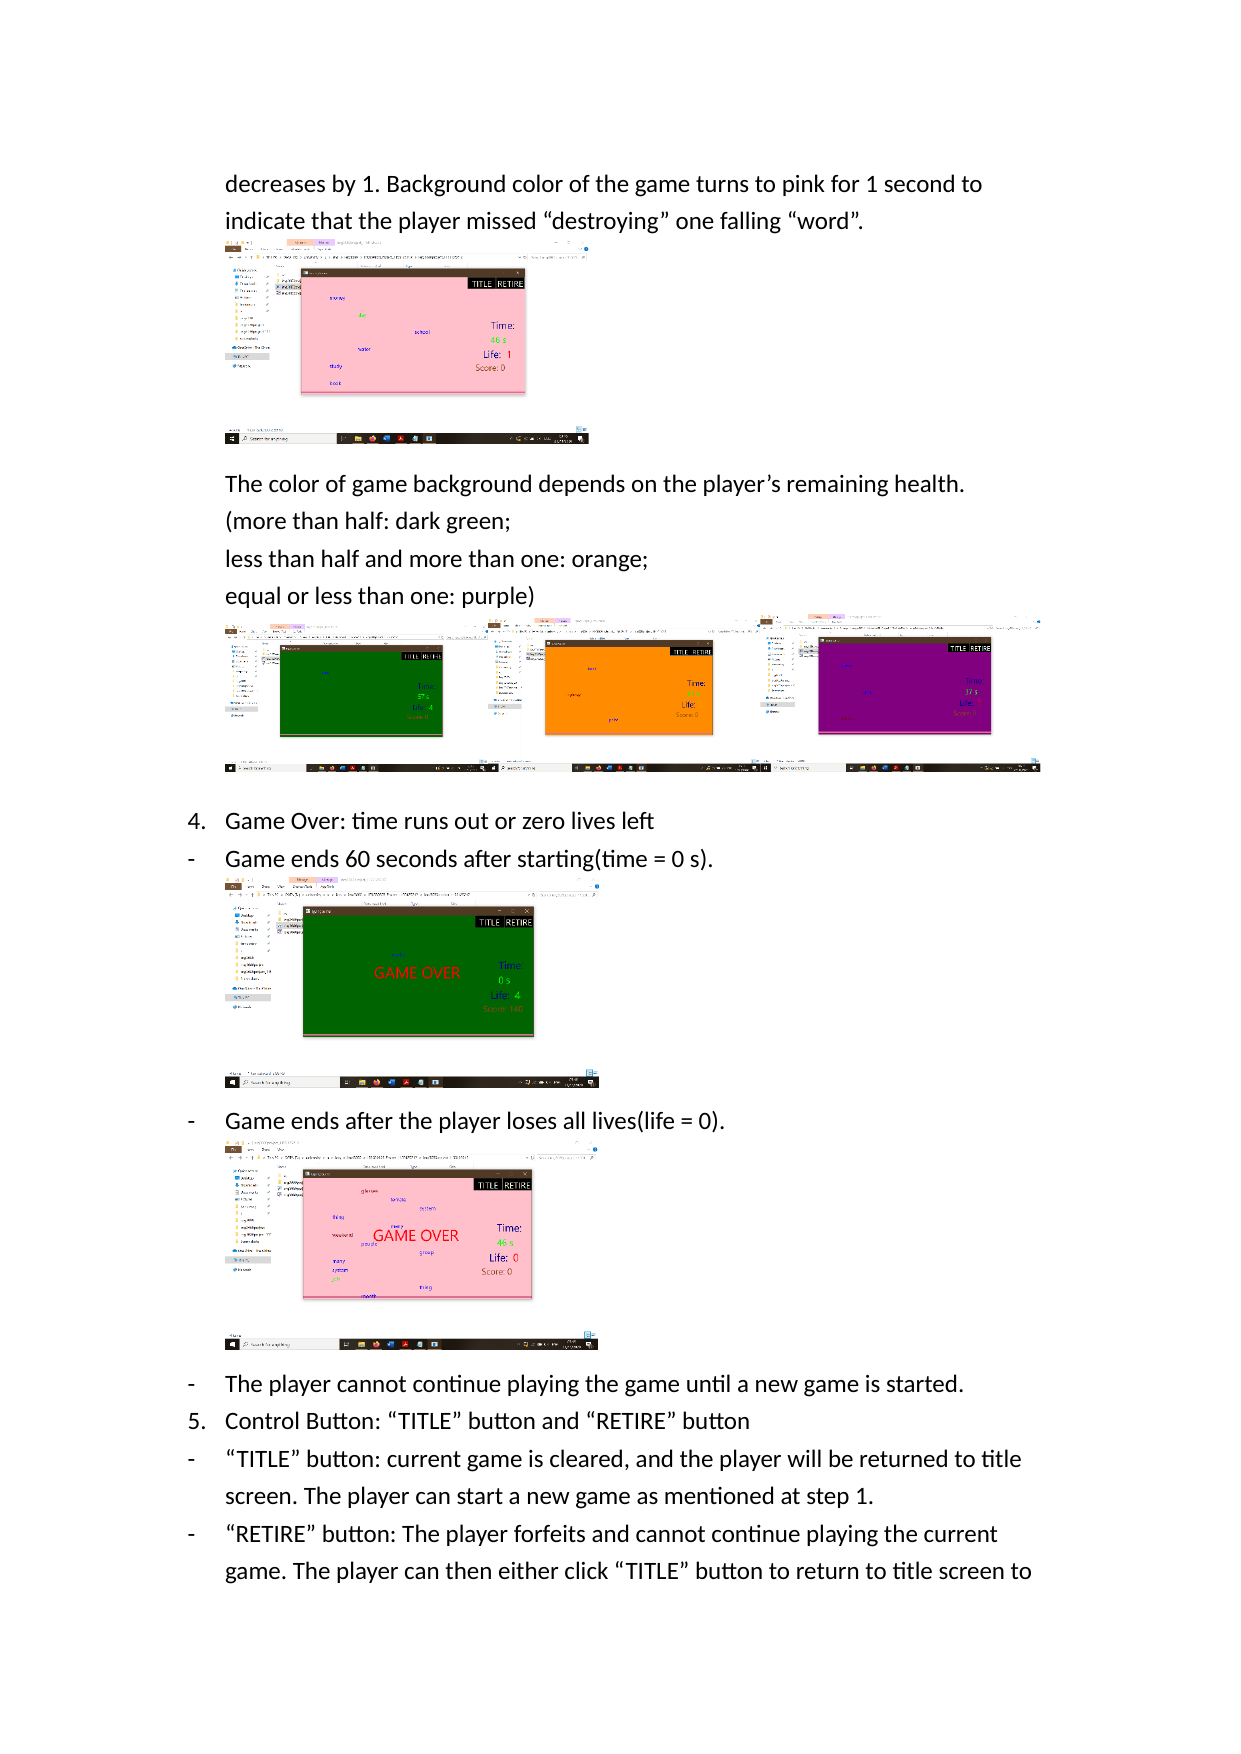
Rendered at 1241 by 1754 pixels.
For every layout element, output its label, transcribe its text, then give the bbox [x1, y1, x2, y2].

list less than half and more than one: orange; [225, 539, 1053, 577]
list (more than half: dark green; [225, 502, 1053, 539]
picture [225, 1139, 598, 1350]
picture [225, 614, 1041, 772]
picture [225, 239, 589, 444]
list equal or less than one: purple) [225, 577, 1053, 614]
list “TITLE” button: current game is cleared, and the player will be returned to title screen. The player can start a new game as mentioned at step 1. [187, 1439, 1053, 1514]
list The color of game background depends on the player’s remaining health. [225, 464, 1053, 502]
list Control Button: “TITLE” button and “RETIRE” button [187, 1402, 1053, 1439]
picture [225, 877, 599, 1088]
list The player cannot continue playing the game until a new game is started. [187, 1364, 1053, 1402]
list Game Over: time runs out or zero lives left [187, 802, 1053, 839]
list Game ends after the player loses all lives(life = 0). [187, 1102, 1053, 1139]
list Game ends 60 seconds after starting(time = 0 s). [187, 839, 1053, 877]
